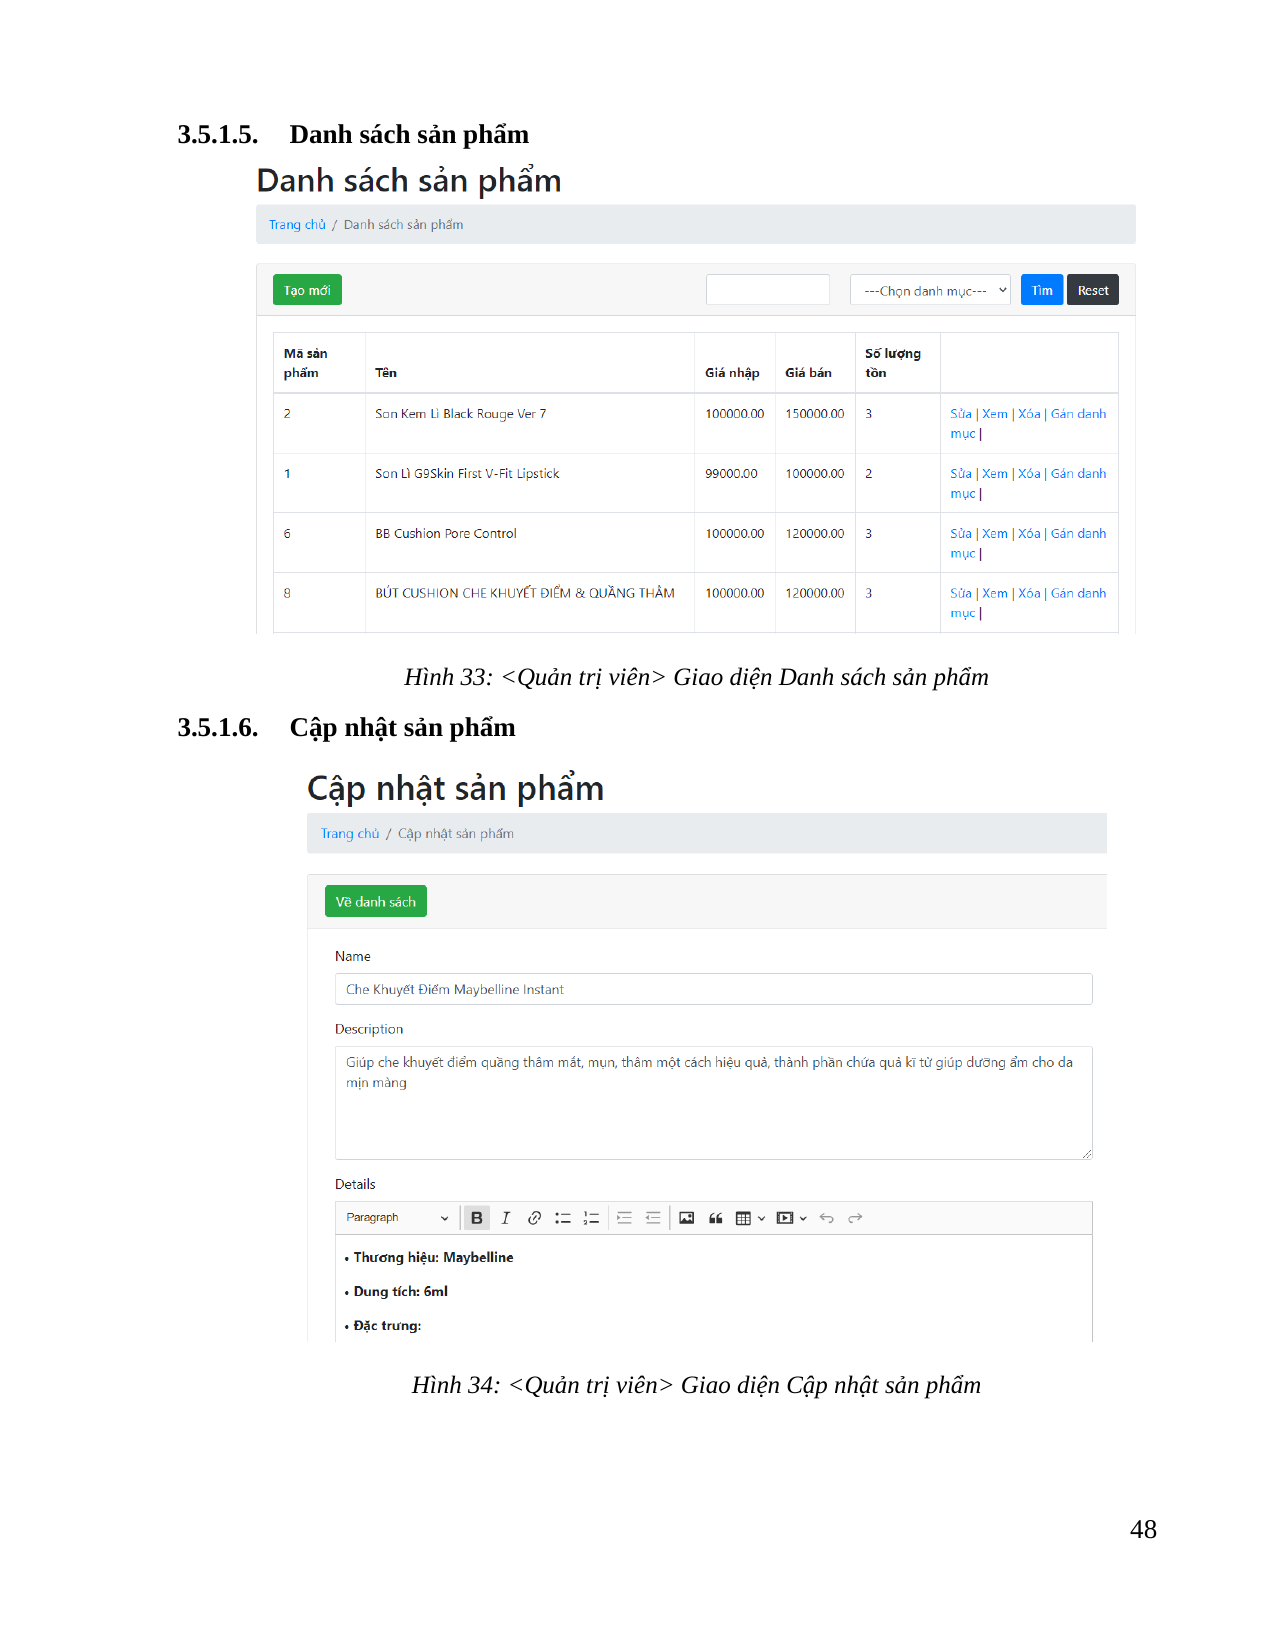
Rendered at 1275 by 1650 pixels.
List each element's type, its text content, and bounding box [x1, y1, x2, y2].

subtitle Cập nhật sản phẩm [177, 711, 1157, 742]
picture [286, 757, 1107, 1342]
subtitle Danh sách sản phẩm [177, 118, 1157, 149]
picture [249, 164, 1144, 634]
